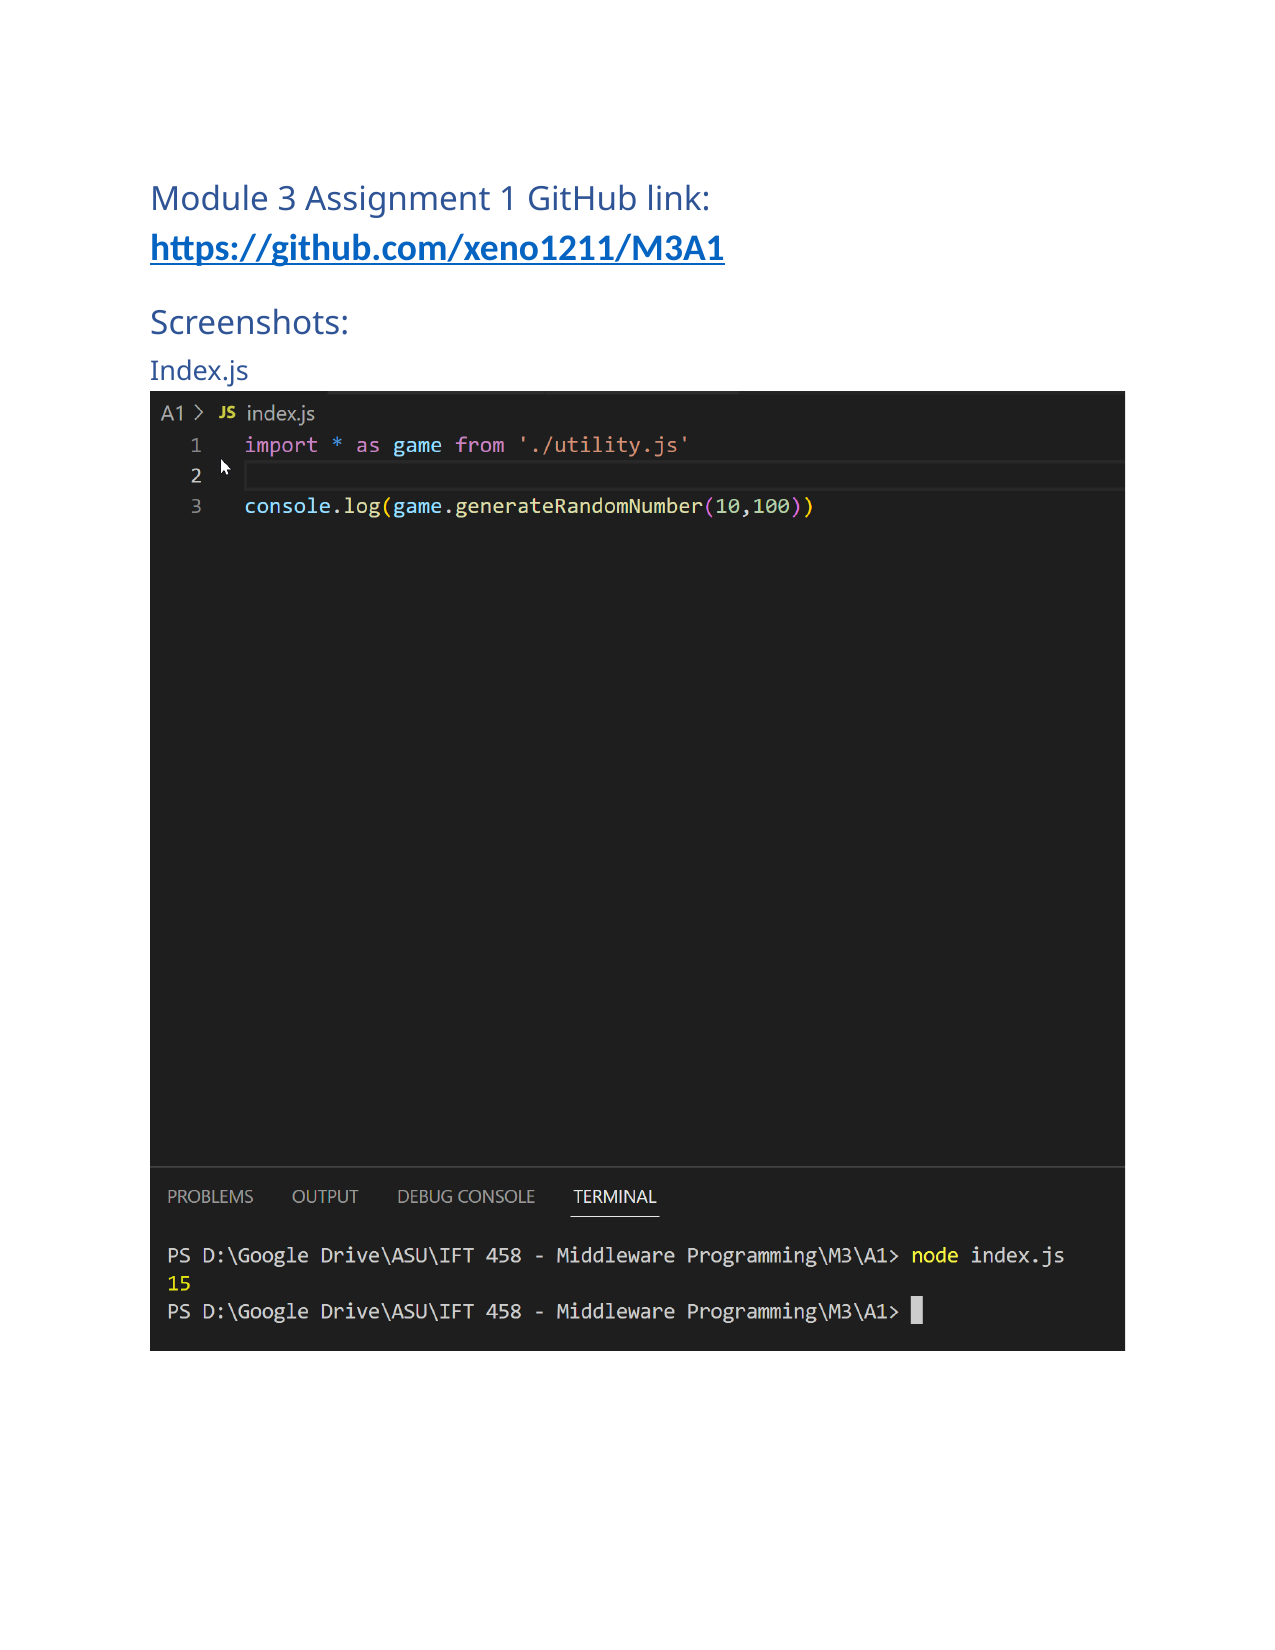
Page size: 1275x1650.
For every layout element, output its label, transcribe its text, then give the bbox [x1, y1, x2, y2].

text https://github.com/xeno1211/M3A1 [150, 224, 1125, 270]
subtitle Screenshots: [150, 298, 1125, 344]
subtitle Index.js [150, 352, 1125, 388]
subtitle Module 3 Assignment 1 GitHub link: [150, 175, 1125, 220]
picture [150, 391, 1125, 1351]
